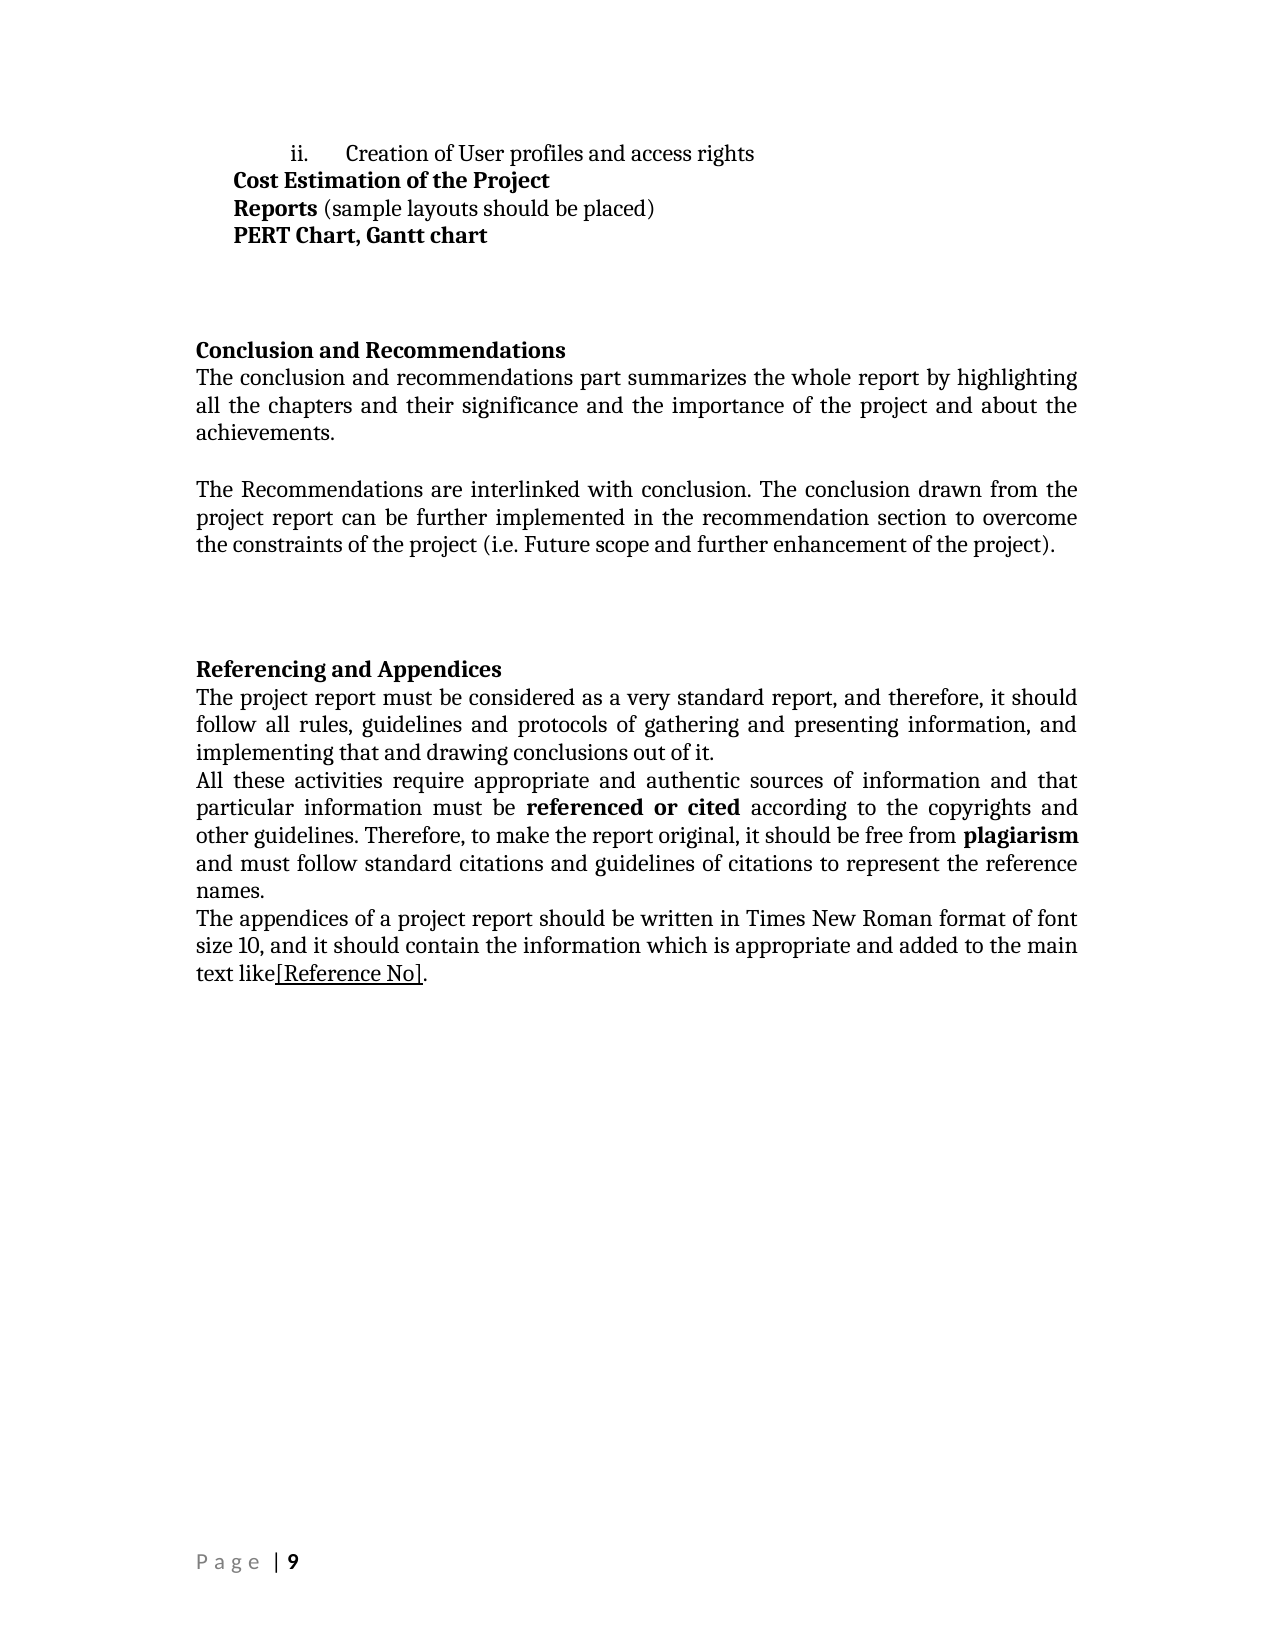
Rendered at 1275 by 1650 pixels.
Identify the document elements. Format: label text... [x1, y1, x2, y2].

text The conclusion and recommendations part summarizes the whole report by highlighting all the chapters and their significance and the importance of the project and about the achievements. [196, 364, 1079, 447]
text Referencing and Appendices [196, 656, 1079, 684]
text Reports (sample layouts should be placed) [233, 194, 1079, 222]
text Conclusion and Recommendations [196, 336, 1079, 364]
text PERT Chart, Gantt chart [233, 222, 1079, 250]
text The Recommendations are interlinked with conclusion. The conclusion drawn from the project report can be further implemented in the recommendation section to overcome the constraints of the project (i.e. Future scope and further enhancement of the project). [196, 476, 1079, 559]
text All these activities require appropriate and authentic sources of information and that particular information must be referenced or cited according to the copyrights and other guidelines. Therefore, to make the report original, it should be free from plagiarism and must follow standard citations and guidelines of citations to represent the reference names. [196, 767, 1079, 904]
text The appendices of a project report should be written in Times New Roman format of font size 10, and it should contain the information which is appropriate and added to the main text like[Reference No]. [196, 904, 1079, 987]
text The project report must be considered as a very standard report, and therefore, it should follow all rules, guidelines and protocols of gathering and presenting information, and implementing that and drawing conclusions out of it. [196, 684, 1079, 767]
list Creation of User profiles and access rights [308, 139, 1079, 167]
text Cost Estimation of the Project [233, 167, 1079, 194]
